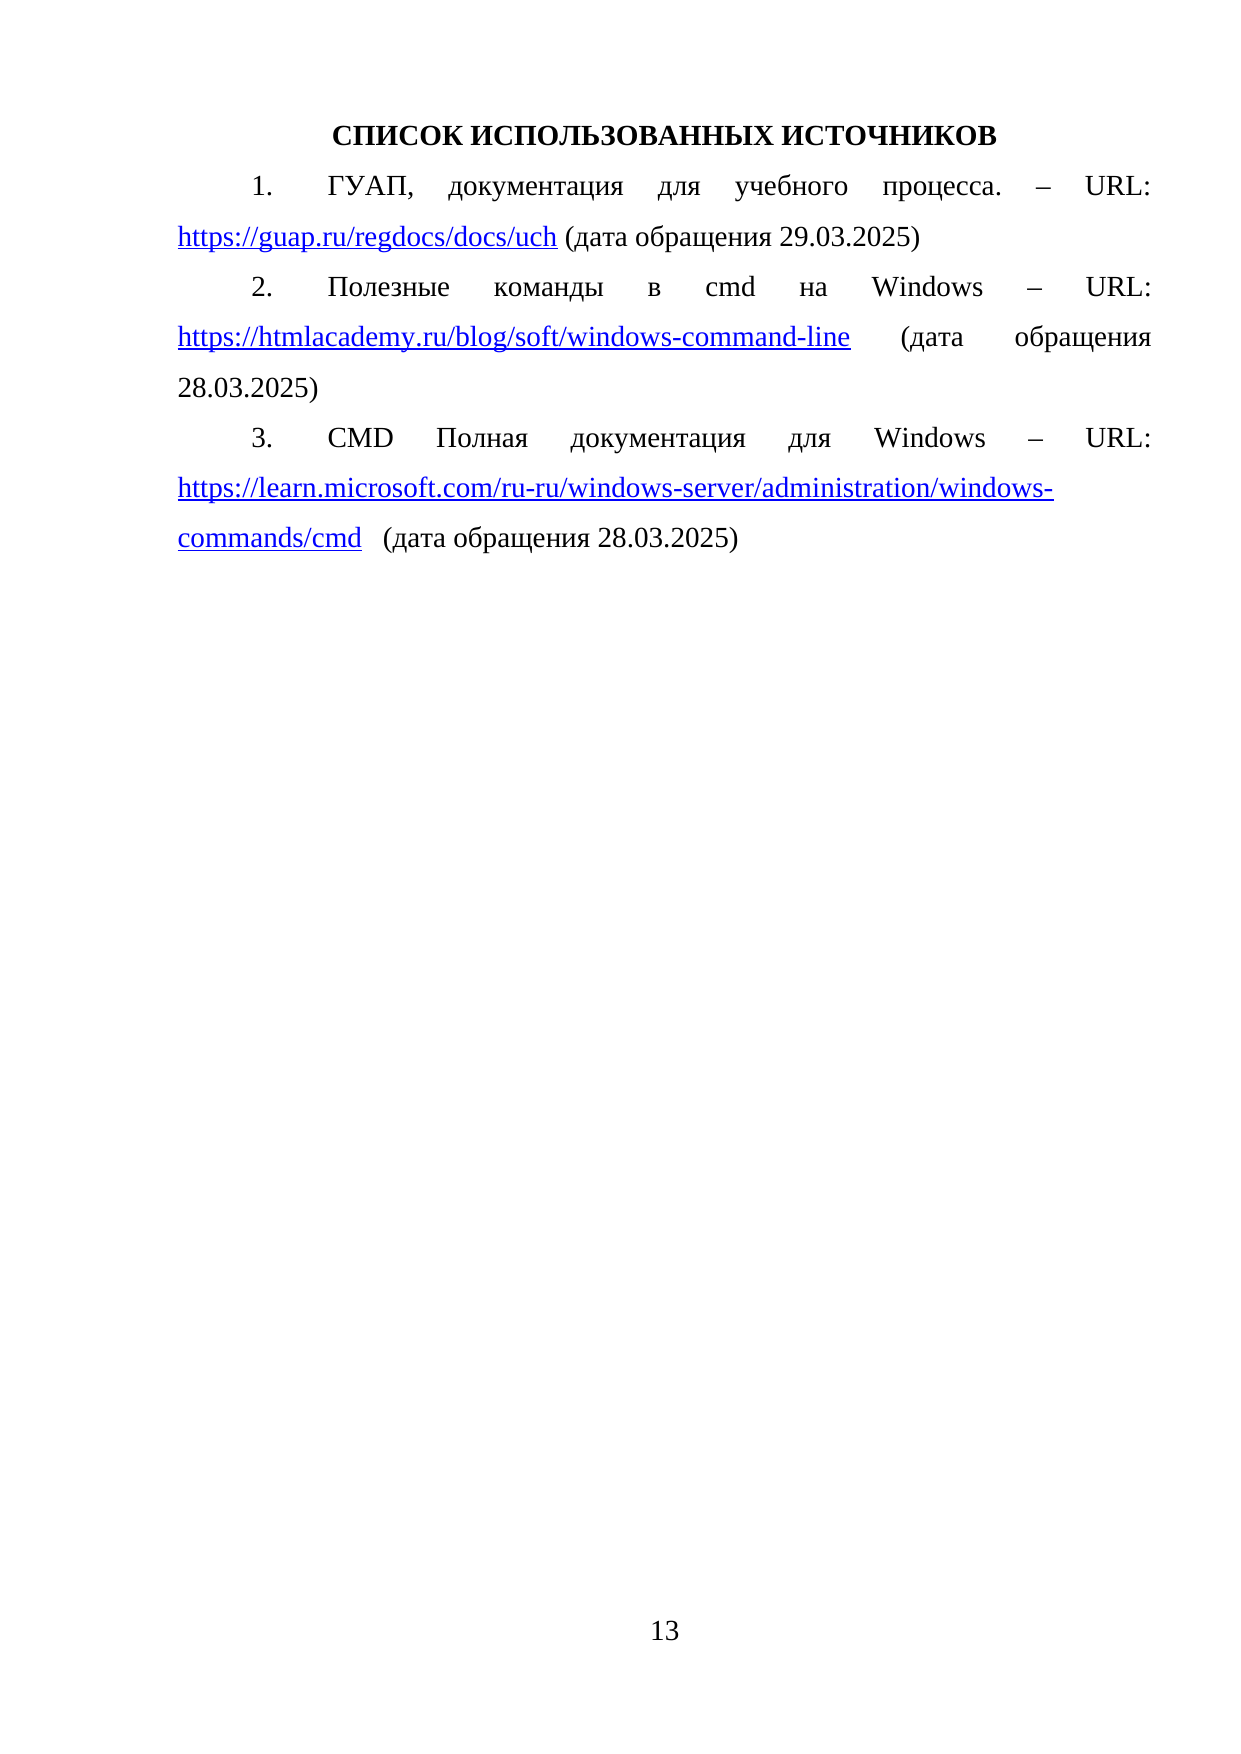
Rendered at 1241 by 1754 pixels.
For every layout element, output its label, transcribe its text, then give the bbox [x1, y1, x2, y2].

list Полезные команды в cmd на Windows – URL: https://htmlacademy.ru/blog/soft/windows-command-line (дата обращения 28.03.2025) [177, 269, 1152, 403]
text СПИСОК ИСПОЛЬЗОВАННЫХ ИСТОЧНИКОВ [177, 118, 1152, 152]
list ГУАП, документация для учебного процесса. – URL: https://guap.ru/regdocs/docs/uch (дата обращения 29.03.2025) [177, 168, 1152, 252]
list CMD Полная документация для Windows – URL: https://learn.microsoft.com/ru-ru/windows-server/administration/windows-commands/cmd (дата обращения 28.03.2025) [177, 420, 1152, 554]
